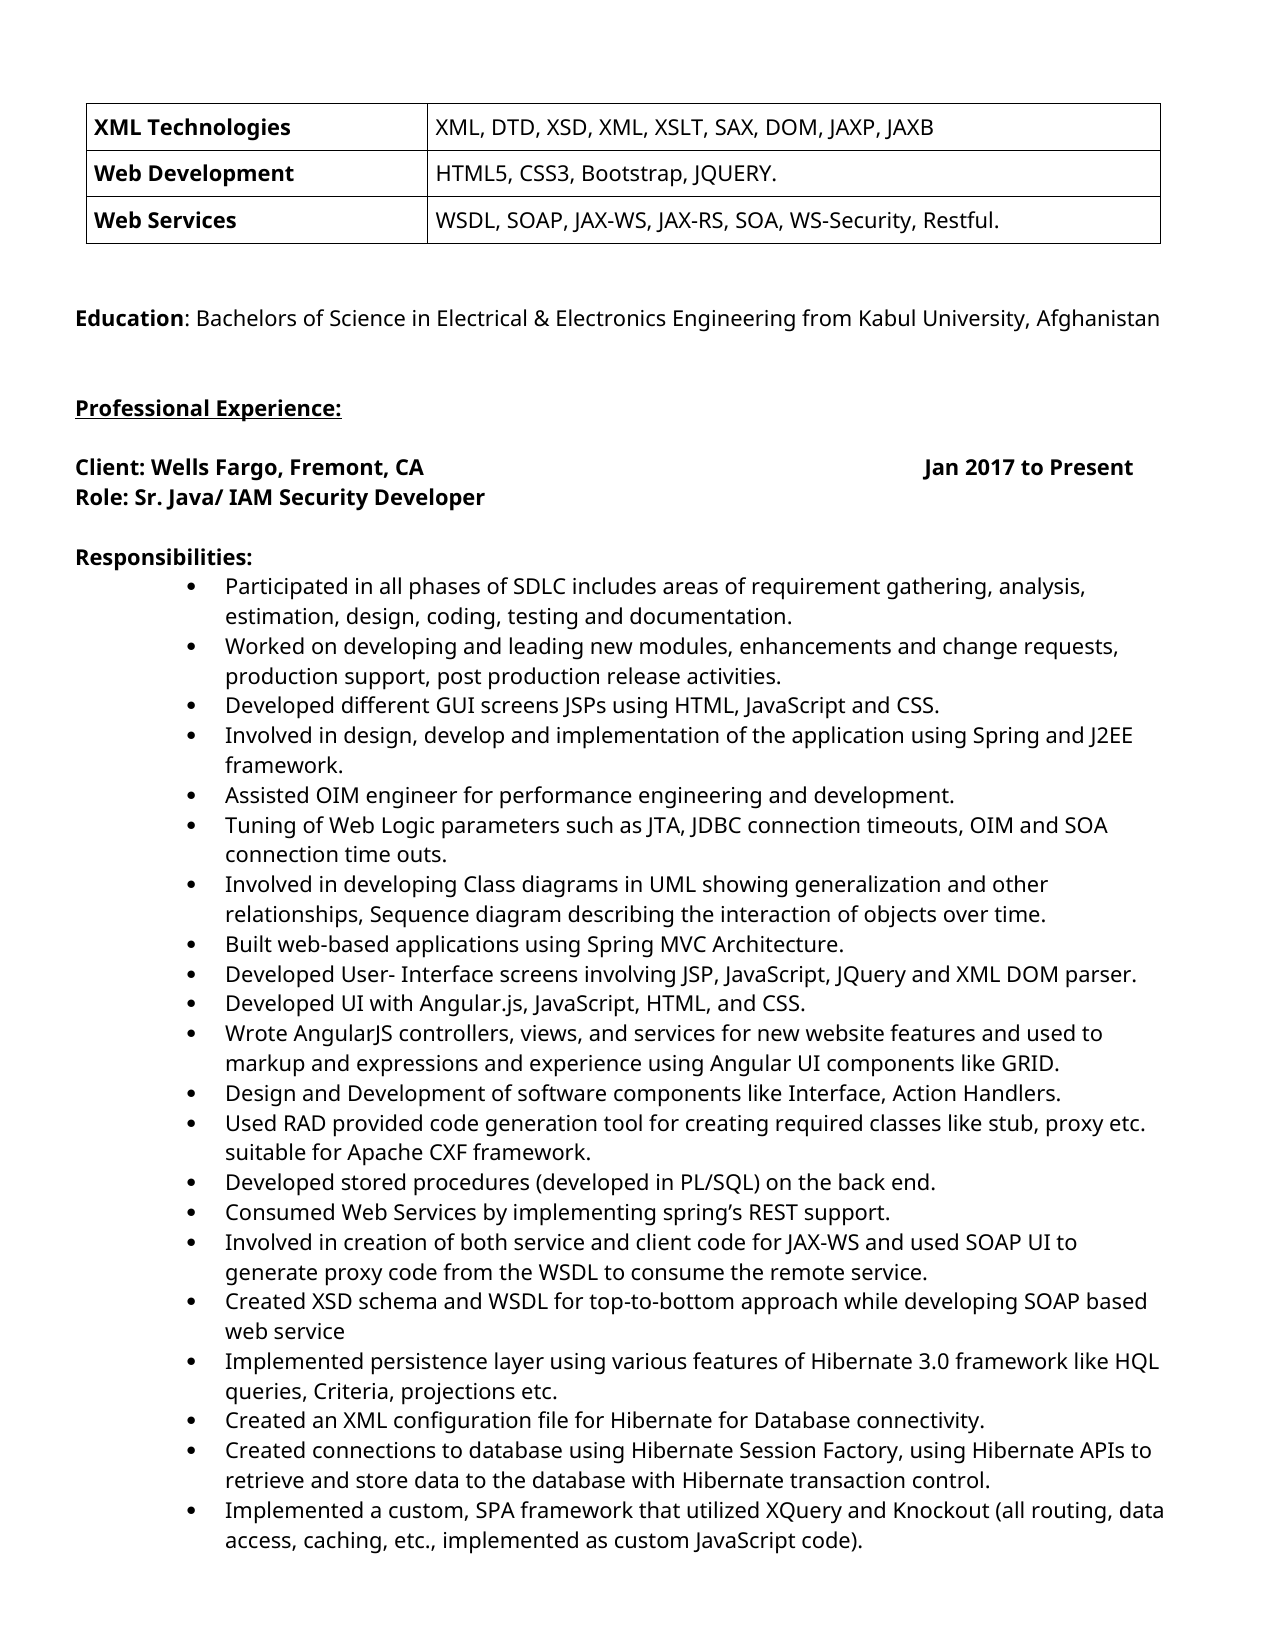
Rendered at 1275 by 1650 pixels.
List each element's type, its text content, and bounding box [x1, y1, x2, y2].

list Participated in all phases of SDLC includes areas of requirement gathering, analysis, estimation, design, coding, testing and documentation. [187, 571, 1172, 631]
subtitle Education: Bachelors of Science in Electrical & Electronics Engineering from Kabul University, Afghanistan [75, 303, 1172, 333]
list Implemented persistence layer using various features of Hibernate 3.0 framework like HQL queries, Criteria, projections etc. [187, 1346, 1172, 1405]
list Tuning of Web Logic parameters such as JTA, JDBC connection timeouts, OIM and SOA connection time outs. [187, 809, 1172, 869]
list Created XSD schema and WSDL for top-to-bottom approach while developing SOAP based web service [187, 1286, 1172, 1346]
table_cell Web Development [87, 151, 427, 196]
list Developed UI with Angular.js, JavaScript, HTML, and CSS. [187, 988, 1172, 1018]
list Involved in developing Class diagrams in UML showing generalization and other relationships, Sequence diagram describing the interaction of objects over time. [187, 869, 1172, 929]
table_cell WSDL, SOAP, JAX-WS, JAX-RS, SOA, WS-Security, Restful. [428, 197, 1160, 242]
list Assisted OIM engineer for performance engineering and development. [187, 780, 1172, 809]
list Involved in design, develop and implementation of the application using Spring and J2EE framework. [187, 720, 1172, 780]
list Consumed Web Services by implementing spring’s REST support. [187, 1197, 1172, 1227]
table_cell XML Technologies [87, 104, 427, 149]
text Role: Sr. Java/ IAM Security Developer [75, 482, 1172, 512]
list Created connections to database using Hibernate Session Factory, using Hibernate APIs to retrieve and store data to the database with Hibernate transaction control. [187, 1435, 1172, 1495]
table_cell XML, DTD, XSD, XML, XSLT, SAX, DOM, JAXP, JAXB [428, 104, 1160, 149]
list Wrote AngularJS controllers, views, and services for new website features and used to markup and expressions and experience using Angular UI components like GRID. [187, 1018, 1172, 1078]
list Implemented a custom, SPA framework that utilized XQuery and Knockout (all routing, data access, caching, etc., implemented as custom JavaScript code). [187, 1495, 1172, 1554]
list Developed stored procedures (developed in PL/SQL) on the back end. [187, 1167, 1172, 1197]
list Involved in creation of both service and client code for JAX-WS and used SOAP UI to generate proxy code from the WSDL to consume the remote service. [187, 1227, 1172, 1286]
table_cell Web Services [87, 197, 427, 242]
list Worked on developing and leading new modules, enhancements and change requests, production support, post production release activities. [187, 631, 1172, 690]
text Client: Wells Fargo, Fremont, CA Jan 2017 to Present [75, 452, 1172, 482]
list Built web-based applications using Spring MVC Architecture. [187, 929, 1172, 958]
list Design and Development of software components like Interface, Action Handlers. [187, 1078, 1172, 1107]
list Developed different GUI screens JSPs using HTML, JavaScript and CSS. [187, 690, 1172, 720]
list Used RAD provided code generation tool for creating required classes like stub, proxy etc. suitable for Apache CXF framework. [187, 1107, 1172, 1167]
text Responsibilities: [75, 541, 1172, 571]
list Created an XML configuration file for Hibernate for Database connectivity. [187, 1405, 1172, 1435]
subtitle Professional Experience: [75, 392, 1172, 422]
list Developed User- Interface screens involving JSP, JavaScript, JQuery and XML DOM parser. [187, 958, 1172, 988]
table_cell HTML5, CSS3, Bootstrap, JQUERY. [428, 151, 1160, 196]
